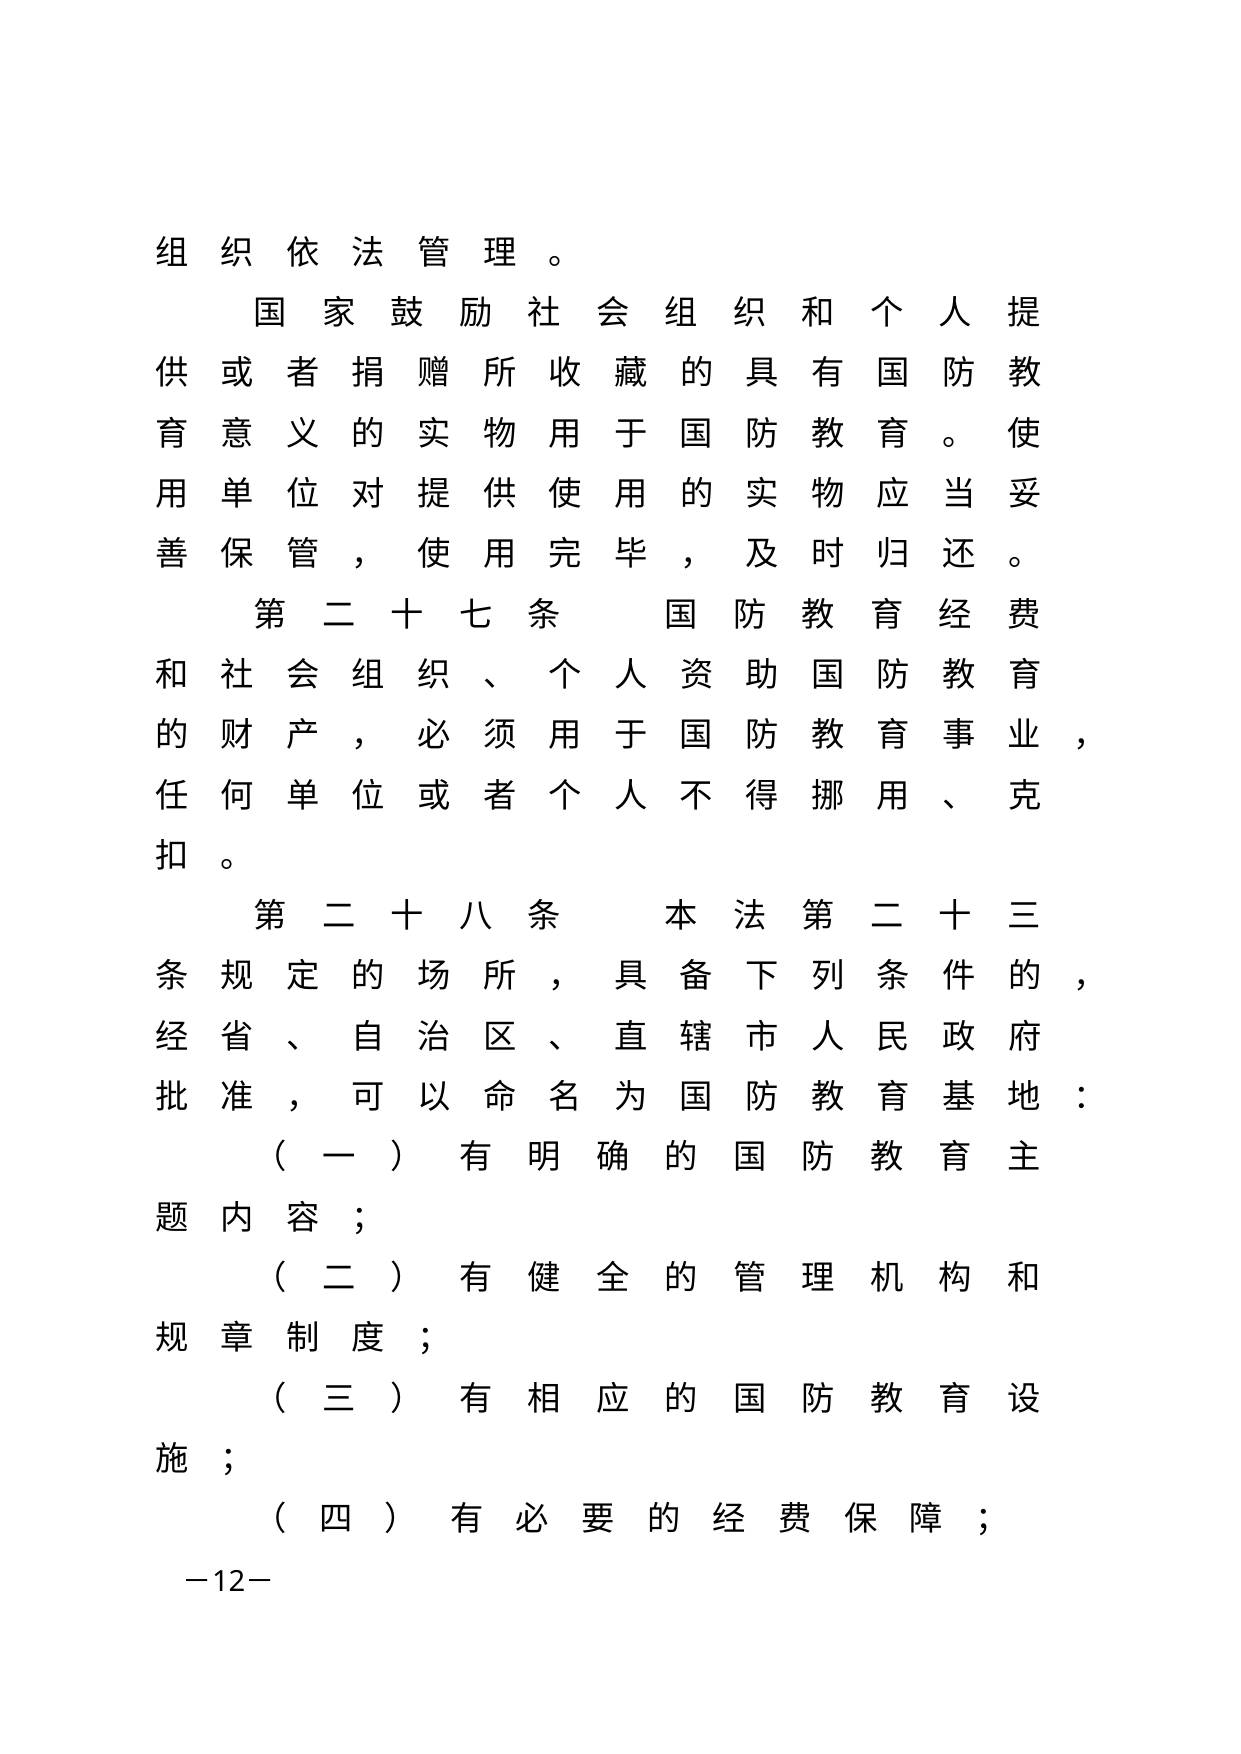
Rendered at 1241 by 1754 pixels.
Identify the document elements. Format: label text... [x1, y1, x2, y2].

text 第二十七条 国防教育经费和社会组织、个人资助国防教育的财产，必须用于国防教育事业，任何单位或者个人不得挪用、克扣。 [155, 581, 1073, 883]
text 第二十八条 本法第二十三条规定的场所，具备下列条件的，经省、自治区、直辖市人民政府批准，可以命名为国防教育基地： [155, 883, 1073, 1124]
text 社会组织和个人资助国防教育的财产，由依法成立的国防教育基金组织或者其他公益性社会组织依法管理。 [155, 219, 1073, 280]
text （三）有相应的国防教育设施； [155, 1365, 1073, 1486]
text （四）有必要的经费保障； [155, 1486, 1073, 1546]
text （二）有健全的管理机构和规章制度； [155, 1245, 1073, 1365]
text 国家鼓励社会组织和个人提供或者捐赠所收藏的具有国防教育意义的实物用于国防教育。使用单位对提供使用的实物应当妥善保管，使用完毕，及时归还。 [155, 280, 1073, 581]
text （一）有明确的国防教育主题内容； [155, 1124, 1073, 1245]
